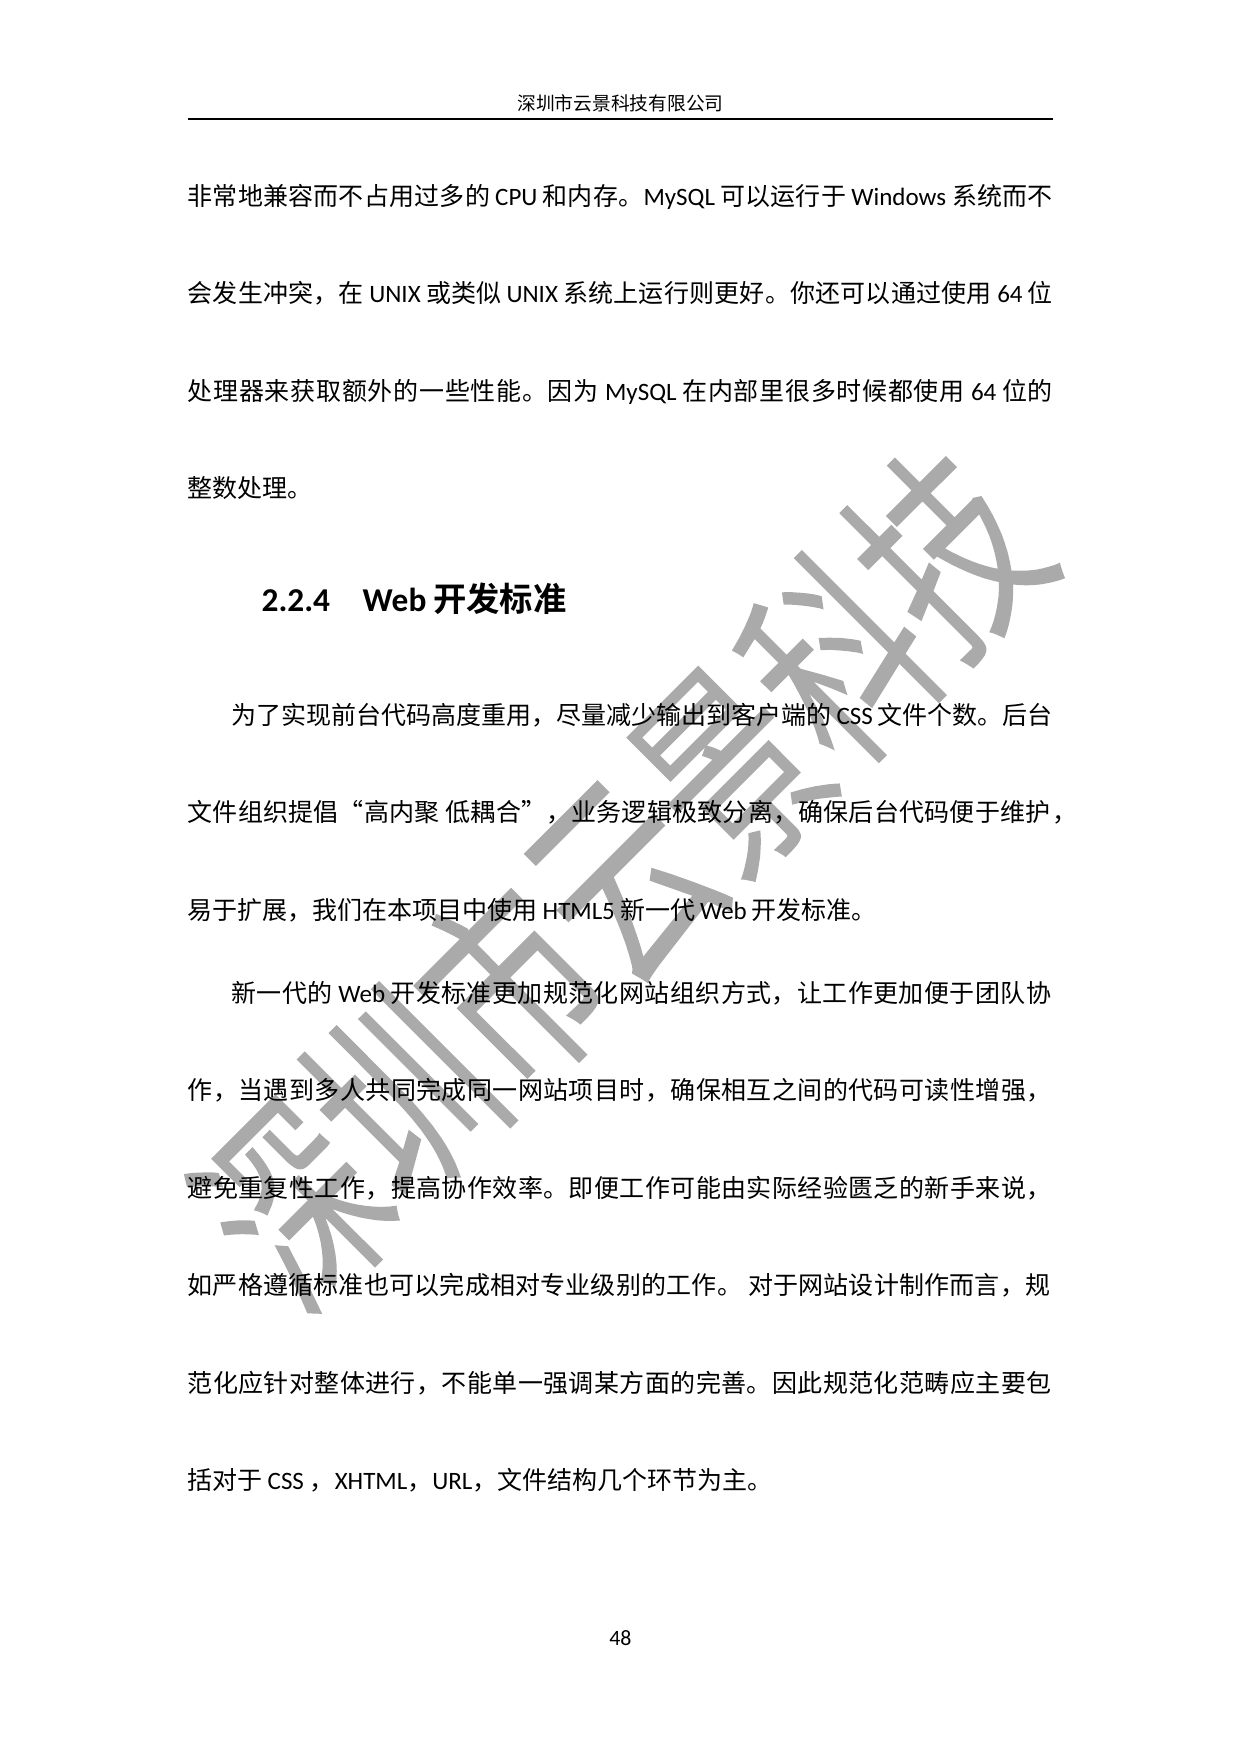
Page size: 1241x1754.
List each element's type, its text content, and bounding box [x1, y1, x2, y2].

text 为了实现前台代码高度重用，尽量减少输出到客户端的CSS文件个数。后台文件组织提倡“高内聚 低耦合”，业务逻辑极致分离，确保后台代码便于维护，易于扩展，我们在本项目中使用HTML5新一代Web开发标准。 [187, 681, 1053, 941]
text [187, 162, 1053, 519]
text 新一代的Web开发标准更加规范化网站组织方式，让工作更加便于团队协作，当遇到多人共同完成同一网站项目时，确保相互之间的代码可读性增强，避免重复性工作，提高协作效率。即便工作可能由实际经验匮乏的新手来说，如严格遵循标准也可以完成相对专业级别的工作。 对于网站设计制作而言，规范化应针对整体进行，不能单一强调某方面的完善。因此规范化范畴应主要包括对于CSS ，XHTML，URL，文件结构几个环节为主。 [187, 959, 1053, 1511]
subtitle Web开发标准 [261, 565, 1053, 630]
